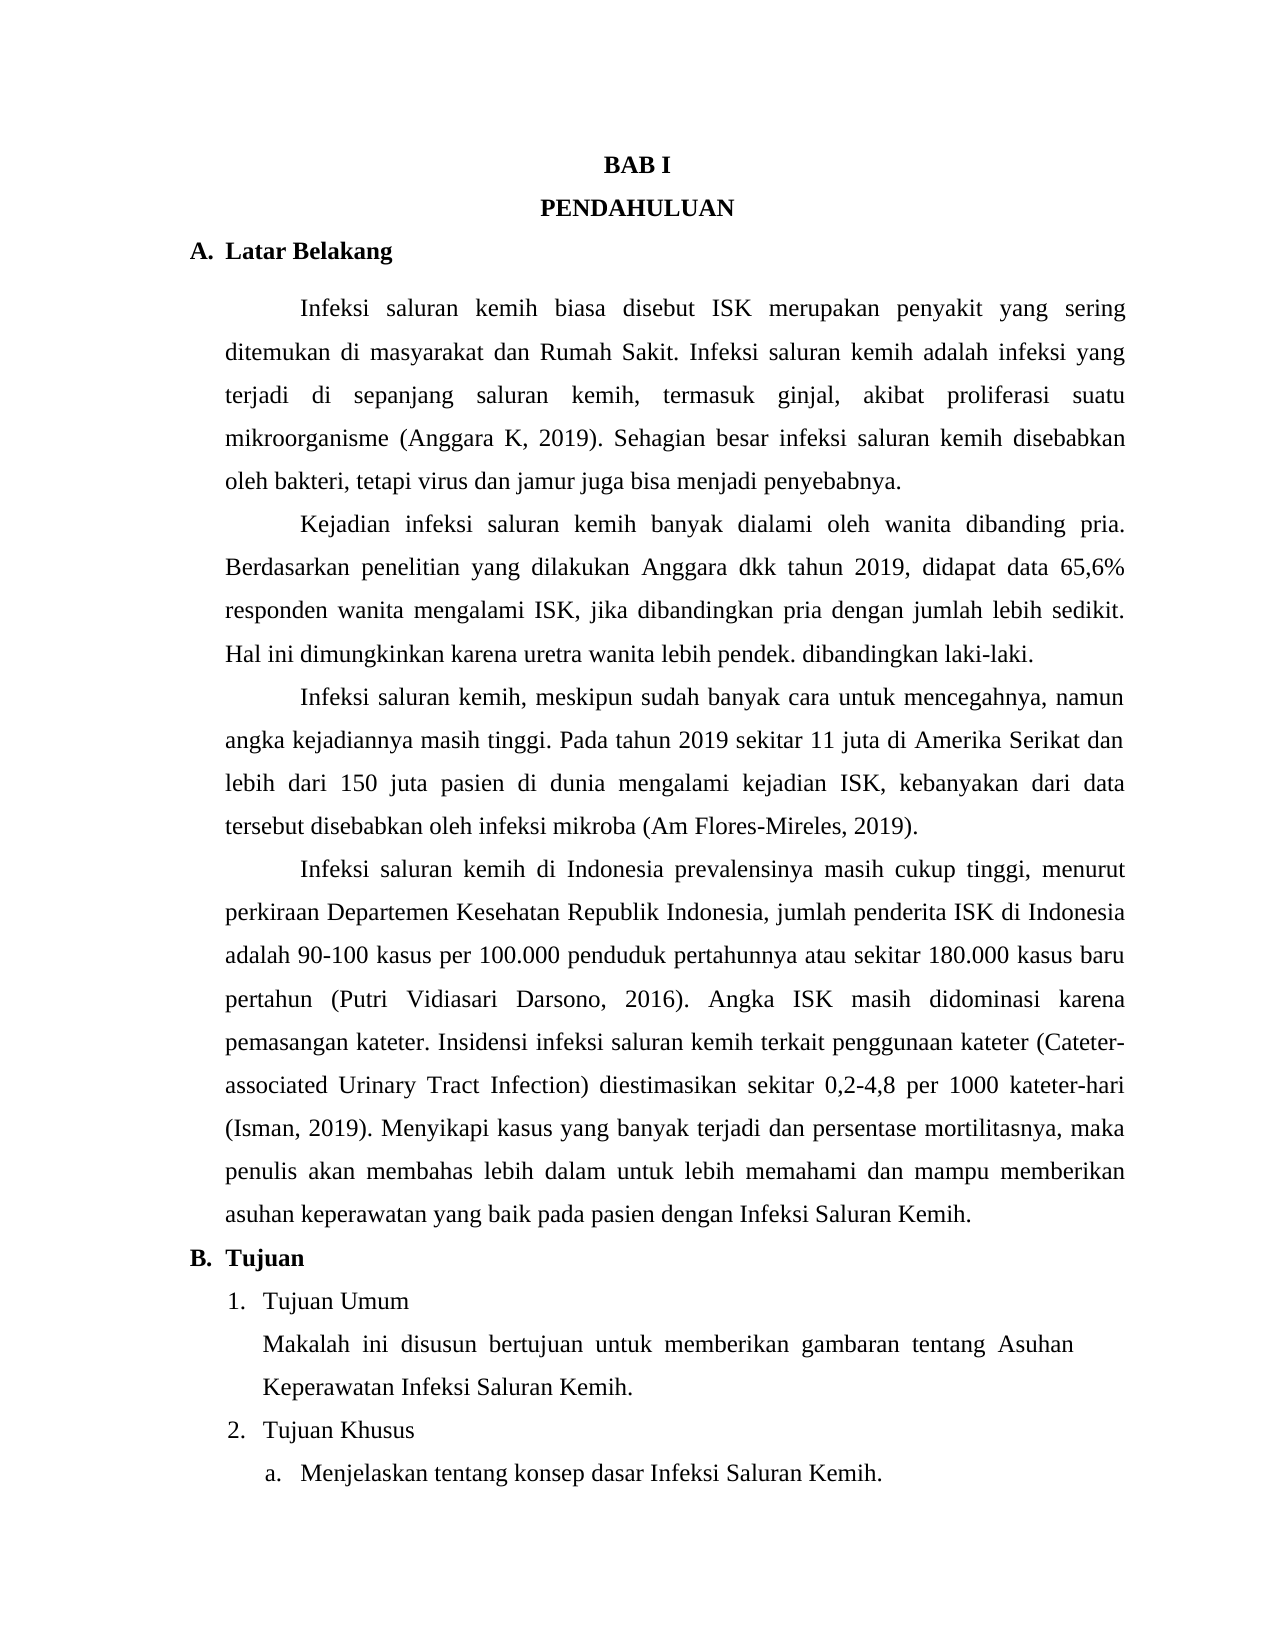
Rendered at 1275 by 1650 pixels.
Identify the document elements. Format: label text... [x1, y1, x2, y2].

subtitle Tujuan [189, 1243, 1171, 1271]
text Kejadian infeksi saluran kemih banyak dialami oleh wanita dibanding pria. Berdasarkan penelitian yang dilakukan Anggara dkk tahun 2019, didapat data 65,6% responden wanita mengalami ISK, jika dibandingkan pria dengan jumlah lebih sedikit. Hal ini dimungkinkan karena uretra wanita lebih pendek. dibandingkan laki-laki. [225, 509, 1125, 667]
text Infeksi saluran kemih, meskipun sudah banyak cara untuk mencegahnya, namun angka kejadiannya masih tinggi. Pada tahun 2019 sekitar 11 juta di Amerika Serikat dan lebih dari 150 juta pasien di dunia mengalami kejadian ISK, kebanyakan dari data tersebut disebabkan oleh infeksi mikroba (Am Flores-Mireles, 2019). [225, 682, 1125, 840]
subtitle BAB I PENDAHULUAN [540, 150, 737, 222]
text Infeksi saluran kemih di Indonesia prevalensinya masih cukup tinggi, menurut perkiraan Departemen Kesehatan Republik Indonesia, jumlah penderita ISK di Indonesia adalah 90-100 kasus per 100.000 penduduk pertahunnya atau sekitar 180.000 kasus baru pertahun (Putri Vidiasari Darsono, 2016). Angka ISK masih didominasi karena pemasangan kateter. Insidensi infeksi saluran kemih terkait penggunaan kateter (Cateter- associated Urinary Tract Infection) diestimasikan sekitar 0,2-4,8 per 1000 kateter-hari (Isman, 2019). Menyikapi kasus yang banyak terjadi dan persentase mortilitasnya, maka penulis akan membahas lebih dalam untuk lebih memahami dan mampu memberikan asuhan keperawatan yang baik pada pasien dengan Infeksi Saluran Kemih. [225, 854, 1126, 1228]
list Menjelaskan tentang konsep dasar Infeksi Saluran Kemih. [264, 1458, 1171, 1487]
text Infeksi saluran kemih biasa disebut ISK merupakan penyakit yang sering ditemukan di masyarakat dan Rumah Sakit. Infeksi saluran kemih adalah infeksi yang terjadi di sepanjang saluran kemih, termasuk ginjal, akibat proliferasi suatu mikroorganisme (Anggara K, 2019). Sehagian besar infeksi saluran kemih disebabkan oleh bakteri, tetapi virus dan jamur juga bisa menjadi penyebabnya. [225, 293, 1126, 495]
text Makalah ini disusun bertujuan untuk memberikan gambaran tentang Asuhan Keperawatan Infeksi Saluran Kemih. [262, 1329, 1171, 1401]
list Tujuan Khusus [227, 1415, 1171, 1444]
list Tujuan Umum [227, 1286, 1171, 1314]
list Latar Belakang [189, 236, 397, 265]
